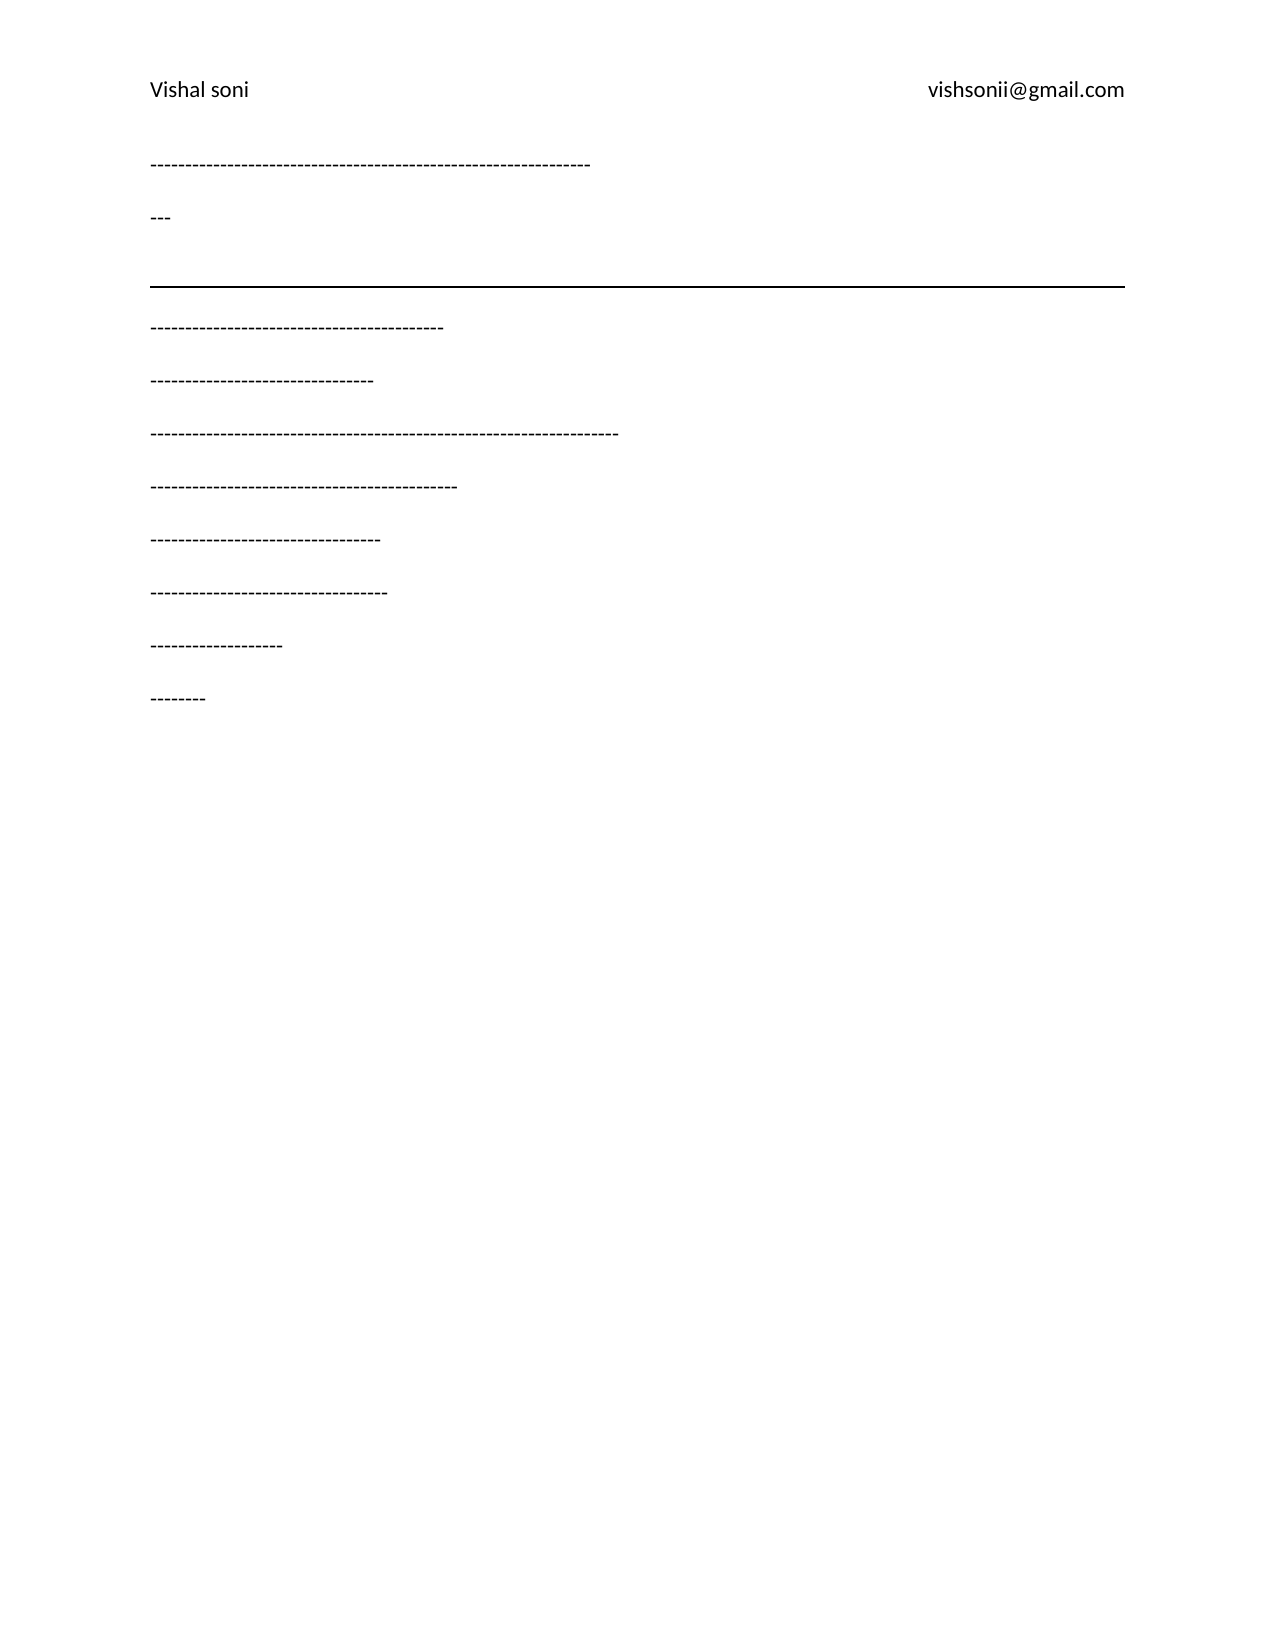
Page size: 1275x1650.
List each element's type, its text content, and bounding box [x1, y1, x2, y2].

text ---------------------------------- [150, 578, 1125, 606]
text -------- [150, 684, 1125, 712]
text --------------------------------------------------------------- [150, 150, 1125, 178]
text -------------------------------- [150, 366, 1125, 394]
text -------------------------------------------- [150, 472, 1125, 500]
text --------------------------------- [150, 525, 1125, 553]
text ------------------------------------------------------------------- [150, 419, 1125, 447]
text ------------------------------------------ [150, 313, 1125, 341]
text --- [150, 203, 1125, 231]
text ------------------- [150, 631, 1125, 659]
